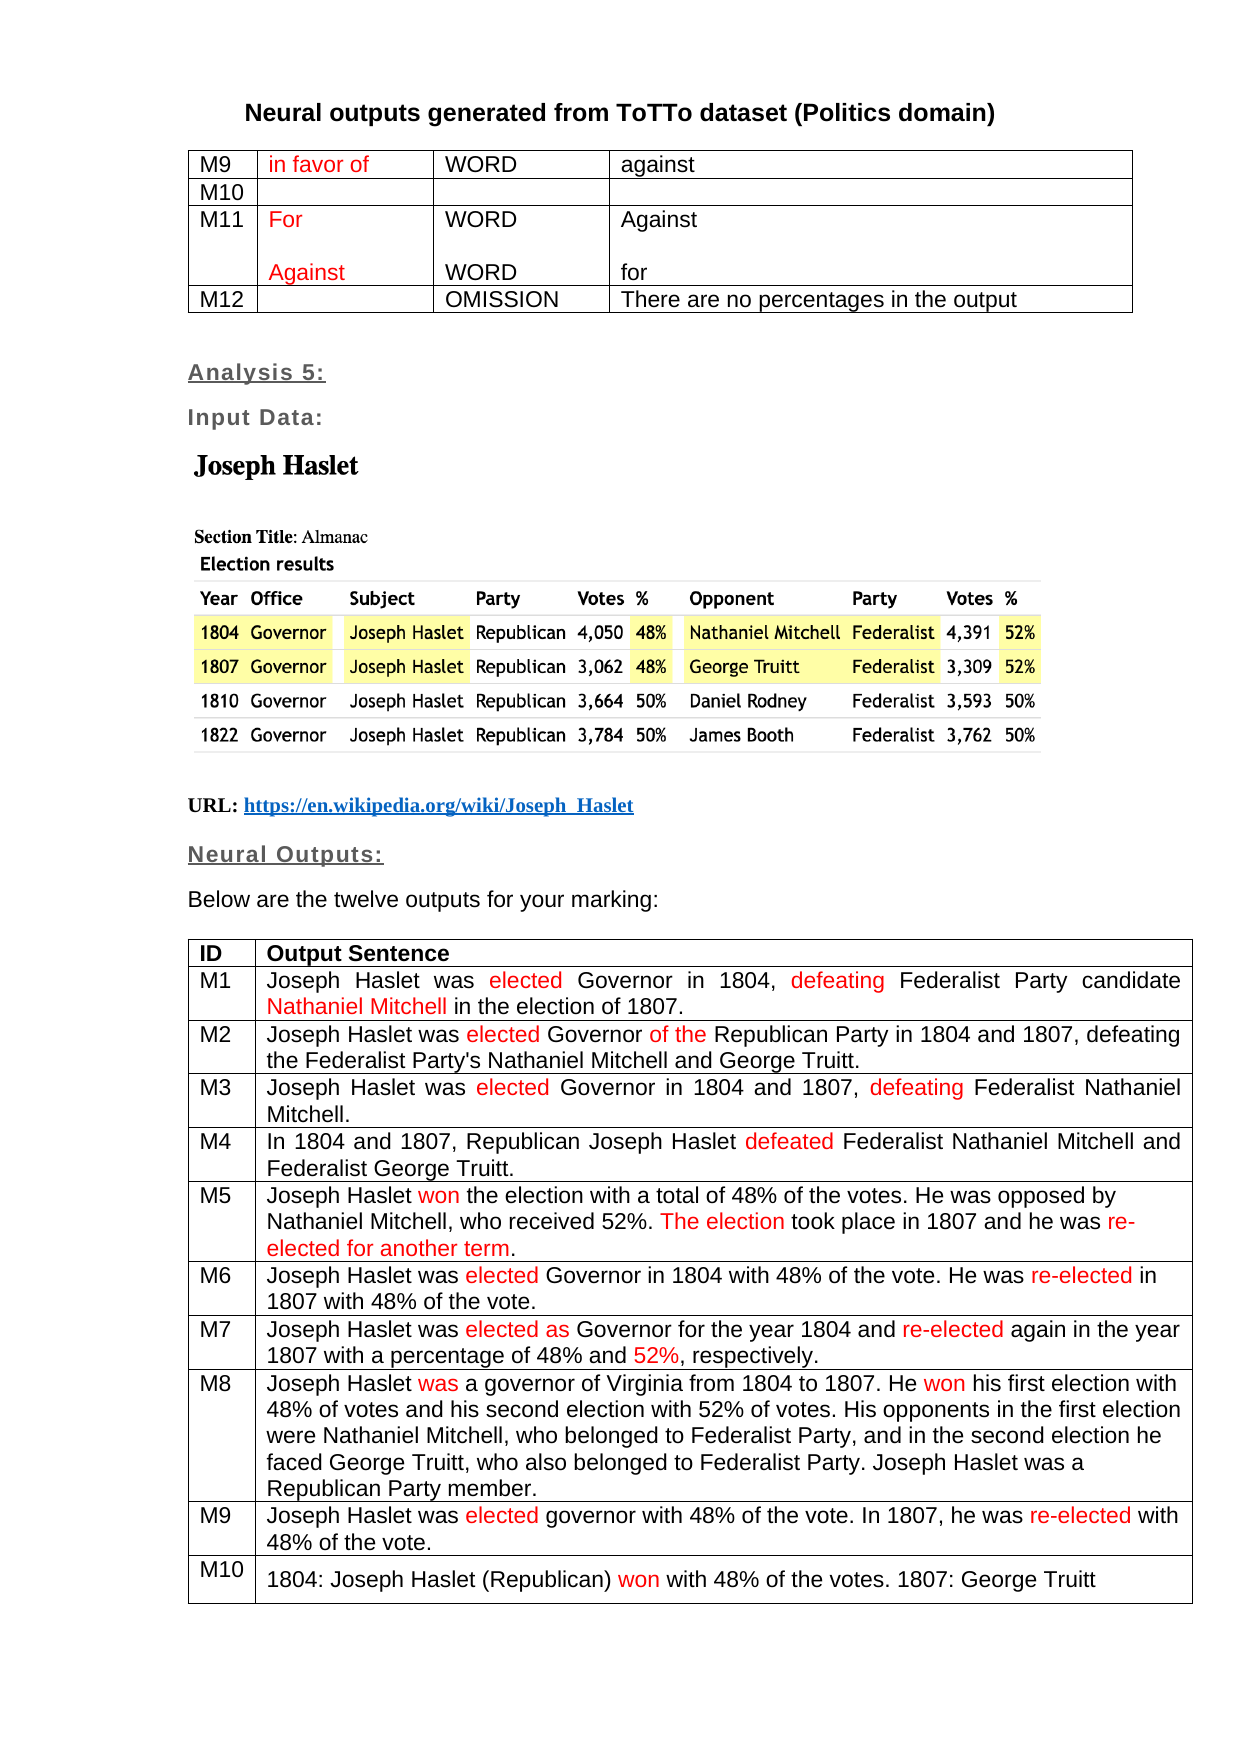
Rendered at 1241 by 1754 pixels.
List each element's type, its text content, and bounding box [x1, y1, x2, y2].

table_cell Joseph Haslet won the election with a total of 48% of the votes. He was opposed by Nathaniel Mitchell, who received 52%. The election took place in 1807 and he was re-elected for another term. [256, 1182, 1192, 1261]
table_cell Joseph Haslet was elected Governor of the Republican Party in 1804 and 1807, defeating the Federalist Party's Nathaniel Mitchell and George Truitt. [256, 1021, 1192, 1073]
subtitle Neural Outputs: [187, 841, 1053, 867]
table_cell Joseph Haslet was elected as Governor for the year 1804 and re-elected again in the year 1807 with a percentage of 48% and 52%, respectively. [256, 1316, 1192, 1368]
table_cell For Against [258, 206, 433, 285]
table_cell M7 [189, 1316, 255, 1368]
table_cell [434, 179, 609, 205]
table_cell [258, 179, 433, 205]
table_cell Joseph Haslet was a governor of Virginia from 1804 to 1807. He won his first election with 48% of votes and his second election with 52% of votes. His opponents in the first election were Nathaniel Mitchell, who belonged to Federalist Party, and in the second election he faced George Truitt, who also belonged to Federalist Party. Joseph Haslet was a Republican Party member. [256, 1370, 1192, 1501]
table_header Output Sentence [256, 940, 1192, 966]
text Below are the twelve outputs for your marking: [187, 886, 1053, 912]
table_cell M4 [189, 1128, 255, 1181]
table_cell Joseph Haslet was elected governor with 48% of the vote. In 1807, he was re-elected with 48% of the vote. [256, 1502, 1192, 1555]
table_cell Joseph Haslet was elected Governor in 1804, defeating Federalist Party candidate Nathaniel Mitchell in the election of 1807. [256, 967, 1192, 1019]
table_cell WORD [434, 151, 609, 177]
table_cell M8 [189, 1370, 255, 1501]
table_cell M11 [189, 206, 257, 285]
table_cell [258, 286, 433, 312]
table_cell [256, 1556, 1192, 1603]
table_cell M10 [189, 179, 257, 205]
table_cell Joseph Haslet was elected Governor in 1804 and 1807, defeating Federalist Nathaniel Mitchell. [256, 1074, 1192, 1127]
table_cell M9 [189, 1502, 255, 1555]
text URL: https://en.wikipedia.org/wiki/Joseph_Haslet [187, 792, 1053, 817]
table_cell M3 [189, 1074, 255, 1127]
table_cell M5 [189, 1182, 255, 1261]
table_cell OMISSION [434, 286, 609, 312]
subtitle Input Data: [187, 403, 1053, 430]
table_cell Joseph Haslet was elected Governor in 1804 with 48% of the vote. He was re-elected in 1807 with 48% of the vote. [256, 1262, 1192, 1315]
table_cell M10 [189, 1556, 255, 1603]
table_cell M9 [189, 151, 257, 177]
table_cell M12 [189, 286, 257, 312]
table_cell There are no percentages in the output [610, 286, 1132, 312]
table_cell [610, 179, 1132, 205]
table_cell M2 [189, 1021, 255, 1073]
table_cell Against for [610, 206, 1132, 285]
table_header ID [189, 940, 255, 966]
picture [187, 448, 1053, 769]
table_cell in favor of [258, 151, 433, 177]
table_cell M1 [189, 967, 255, 1019]
table_cell against [610, 151, 1132, 177]
table_cell M6 [189, 1262, 255, 1315]
subtitle Analysis 5: [187, 358, 1053, 385]
table_cell In 1804 and 1807, Republican Joseph Haslet defeated Federalist Nathaniel Mitchell and Federalist George Truitt. [256, 1128, 1192, 1181]
table_cell WORD WORD [434, 206, 609, 285]
